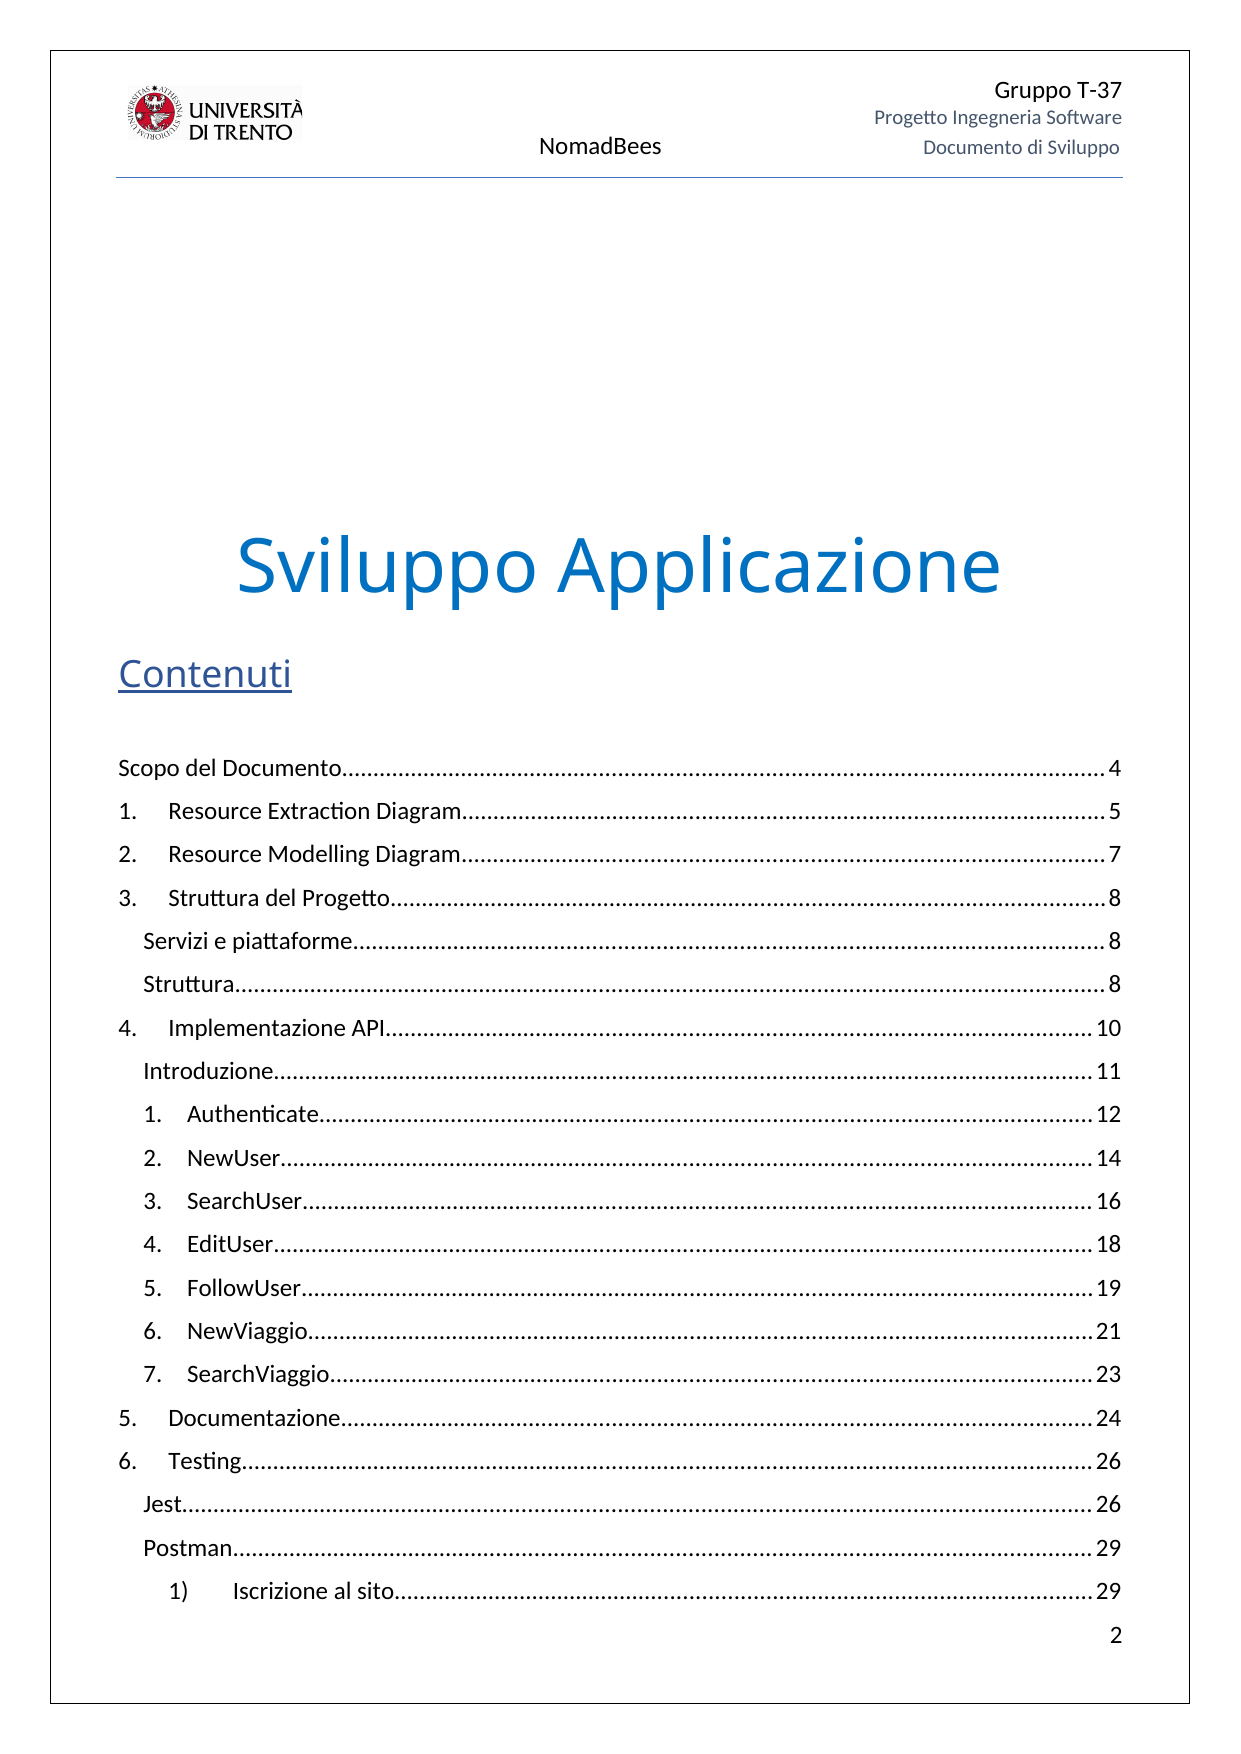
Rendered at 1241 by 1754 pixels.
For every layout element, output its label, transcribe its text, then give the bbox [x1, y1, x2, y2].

picture [127, 78, 303, 145]
text Sviluppo Applicazione [118, 512, 1122, 614]
